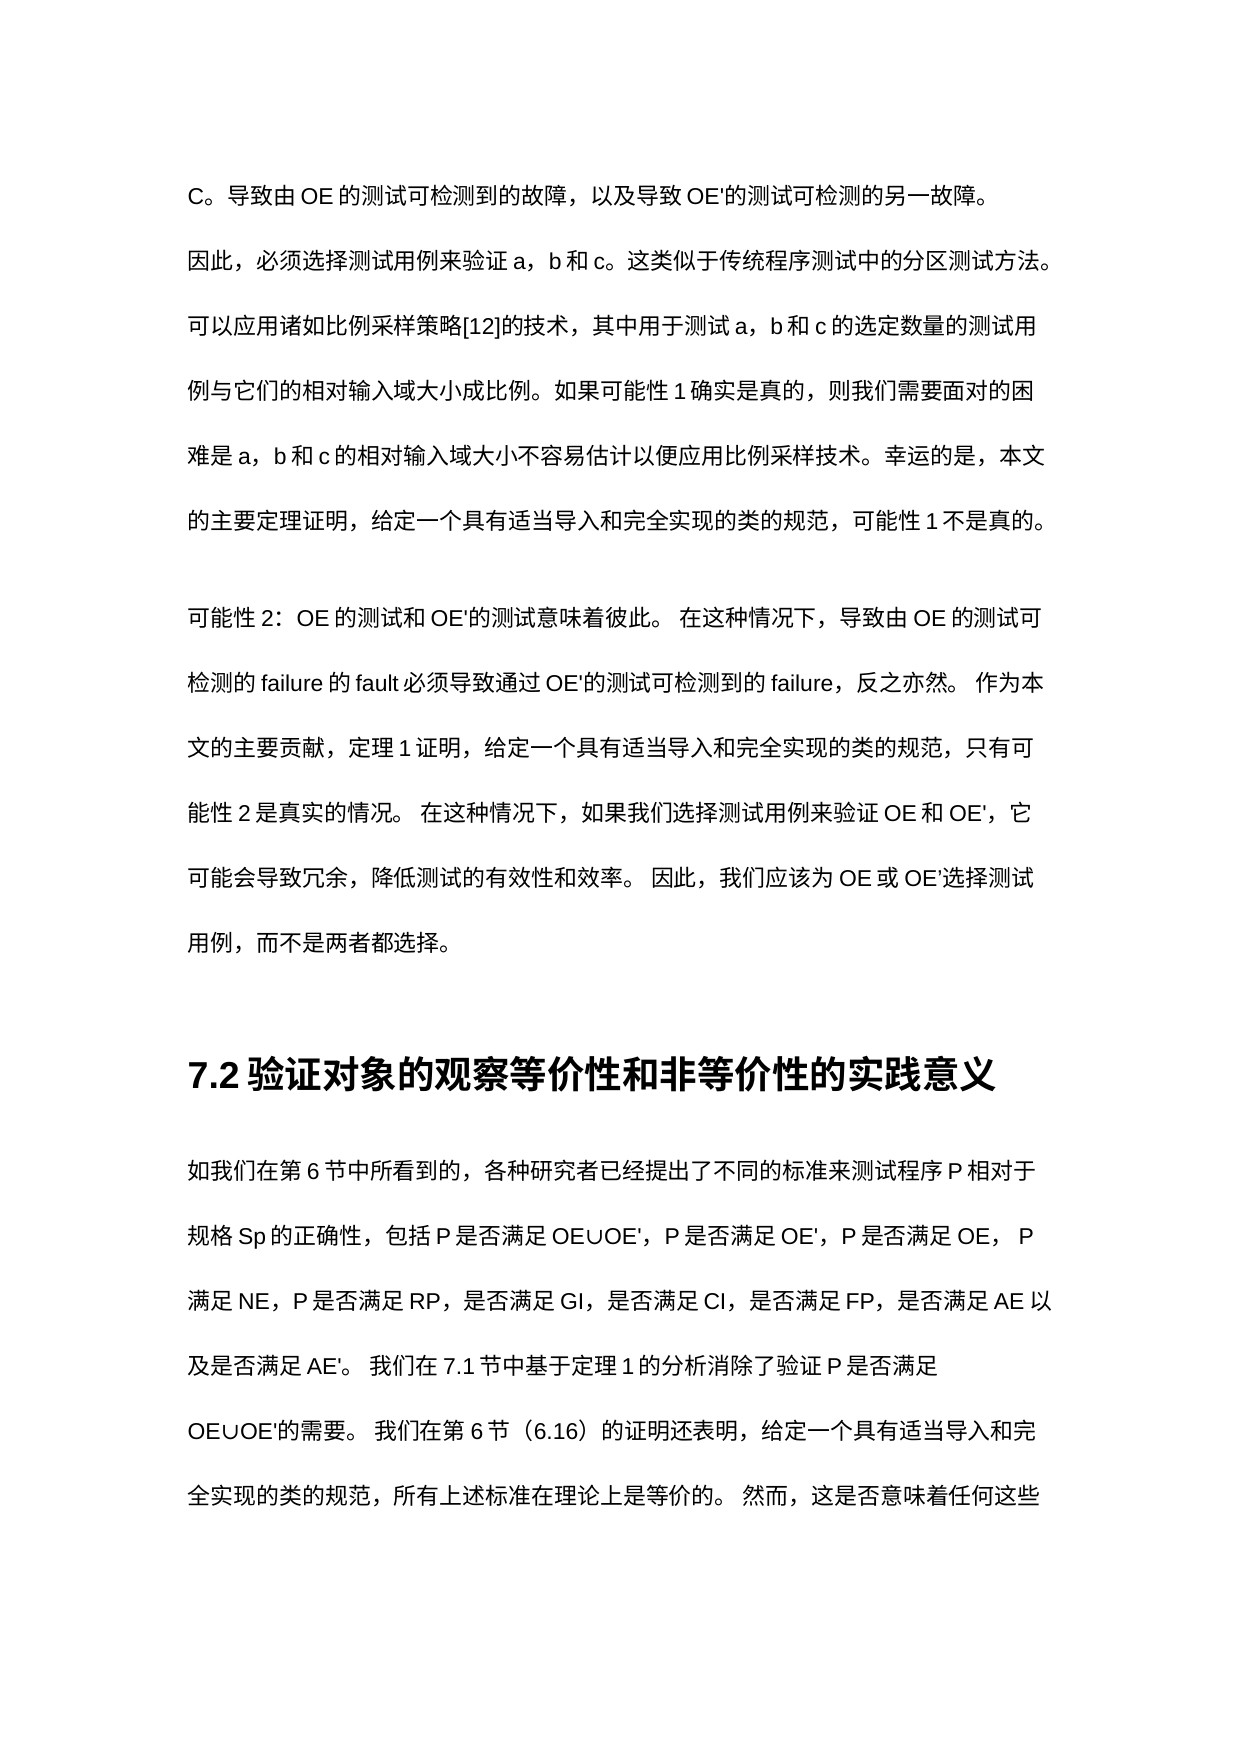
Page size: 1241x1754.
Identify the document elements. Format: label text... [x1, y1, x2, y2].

text C。导致由OE的测试可检测到的故障，以及导致OE'的测试可检测的另一故障。 [187, 162, 1053, 227]
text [187, 1137, 1053, 1527]
text 可能性2：OE的测试和OE'的测试意味着彼此。 在这种情况下，导致由OE的测试可检测的failure的fault必须导致通过OE'的测试可检测到的failure，反之亦然。 作为本文的主要贡献，定理1证明，给定一个具有适当导入和完全实现的类的规范，只有可能性2是真实的情况。 在这种情况下，如果我们选择测试用例来验证OE和OE'，它可能会导致冗余，降低测试的有效性和效率。 因此，我们应该为OE或OE’选择测试用例，而不是两者都选择。 [187, 584, 1053, 974]
text 因此，必须选择测试用例来验证a，b和c。这类似于传统程序测试中的分区测试方法。可以应用诸如比例采样策略[12]的技术，其中用于测试a，b和c的选定数量的测试用例与它们的相对输入域大小成比例。如果可能性1确实是真的，则我们需要面对的困难是a，b和c的相对输入域大小不容易估计以便应用比例采样技术。幸运的是，本文的主要定理证明，给定一个具有适当导入和完全实现的类的规范，可能性1不是真的。 [187, 227, 1053, 552]
text 7.2验证对象的观察等价性和非等价性的实践意义 [187, 1039, 1053, 1104]
